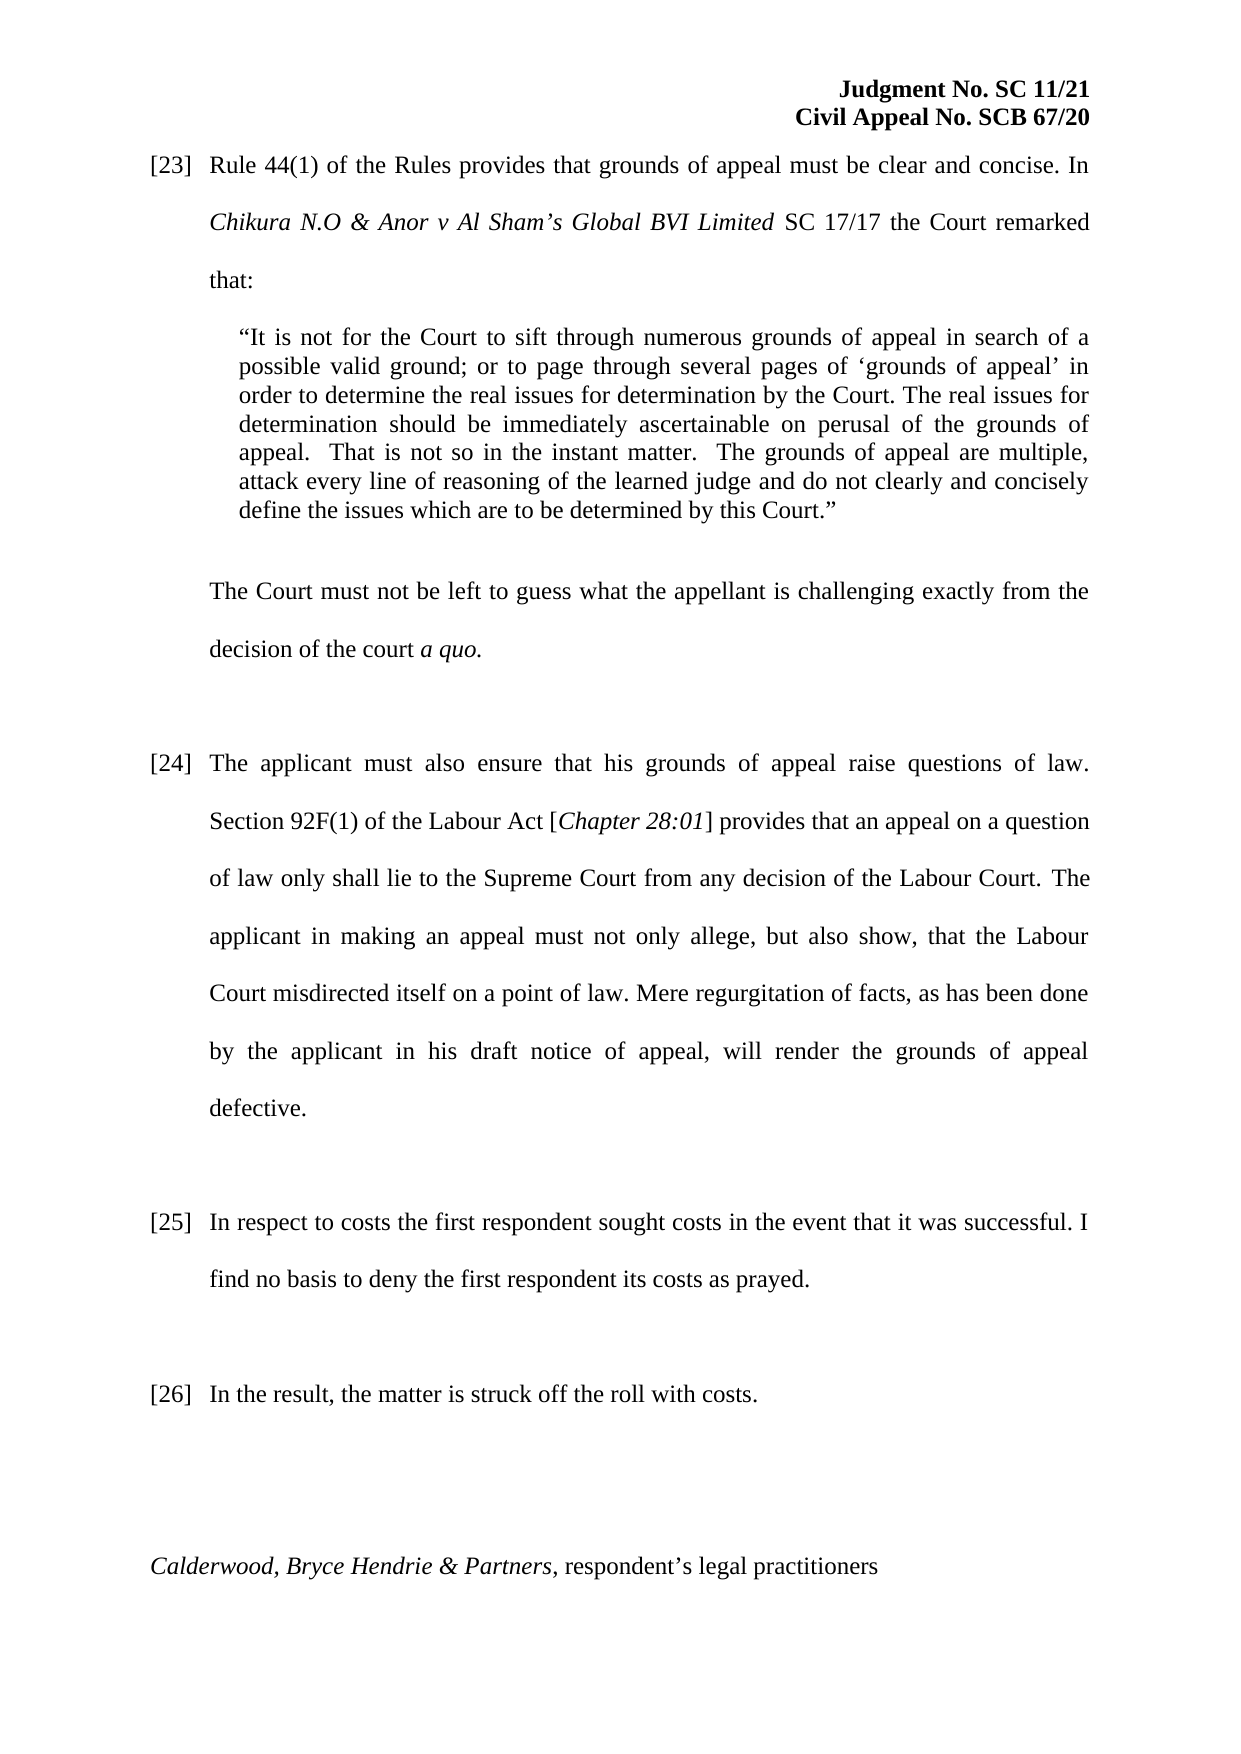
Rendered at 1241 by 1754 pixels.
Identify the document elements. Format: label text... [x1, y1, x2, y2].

text The Court must not be left to guess what the appellant is challenging exactly from the decision of the court a quo. [209, 576, 1090, 663]
text [24] The applicant must also ensure that his grounds of appeal raise questions of law. Section 92F(1) of the Labour Act [Chapter 28:01] provides that an appeal on a question of law only shall lie to the Supreme Court from any decision of the Labour Court. The applicant in making an appeal must not only allege, but also show, that the Labour Court misdirected itself on a point of law. Mere regurgitation of facts, as has been done by the applicant in his draft notice of appeal, will render the grounds of appeal defective. [150, 748, 1090, 1122]
text [23] Rule 44(1) of the Rules provides that grounds of appeal must be clear and concise. In Chikura N.O & Anor v Al Sham’s Global BVI Limited SC 17/17 the Court remarked that: [150, 150, 1090, 294]
text [25] In respect to costs the first respondent sought costs in the event that it was successful. I find no basis to deny the first respondent its costs as prayed. [150, 1207, 1090, 1293]
text “It is not for the Court to sift through numerous grounds of appeal in search of a possible valid ground; or to page through several pages of ‘grounds of appeal’ in order to determine the real issues for determination by the Court. The real issues for determination should be immediately ascertainable on perusal of the grounds of appeal. That is not so in the instant matter. The grounds of appeal are multiple, attack every line of reasoning of the learned judge and do not clearly and concisely define the issues which are to be determined by this Court.” [239, 322, 1090, 524]
text Calderwood, Bryce Hendrie & Partners, respondent’s legal practitioners [150, 1551, 1090, 1580]
text [26] In the result, the matter is struck off the roll with costs. [150, 1379, 1090, 1408]
